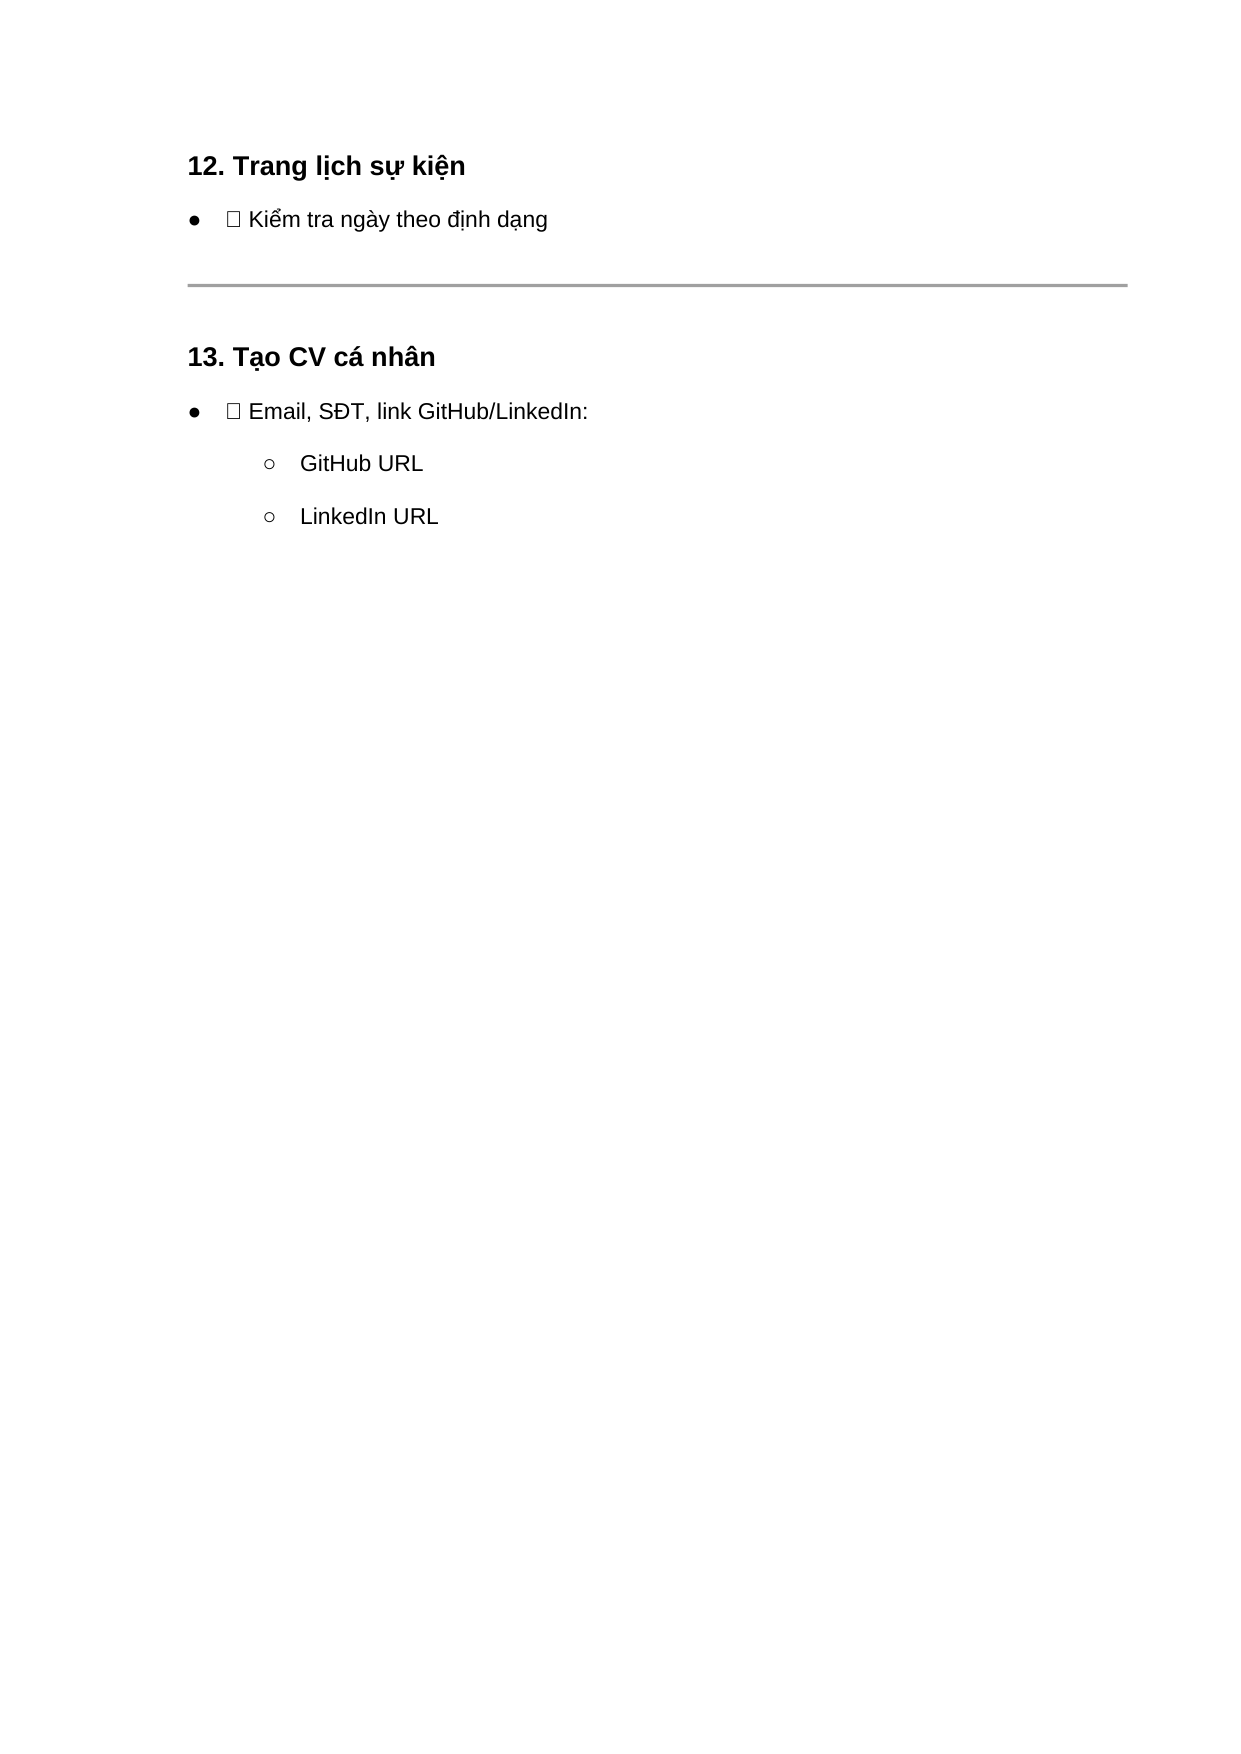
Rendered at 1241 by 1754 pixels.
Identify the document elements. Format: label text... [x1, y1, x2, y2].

list LinkedIn URL [262, 503, 1090, 529]
subtitle 12. Trang lịch sự kiện [187, 150, 1090, 181]
subtitle 13. Tạo CV cá nhân [187, 341, 1090, 373]
list ✅ Kiểm tra ngày theo định dạng [187, 206, 1090, 259]
list GitHub URL [262, 450, 1090, 503]
list ✅ Email, SĐT, link GitHub/LinkedIn: [187, 398, 1090, 450]
